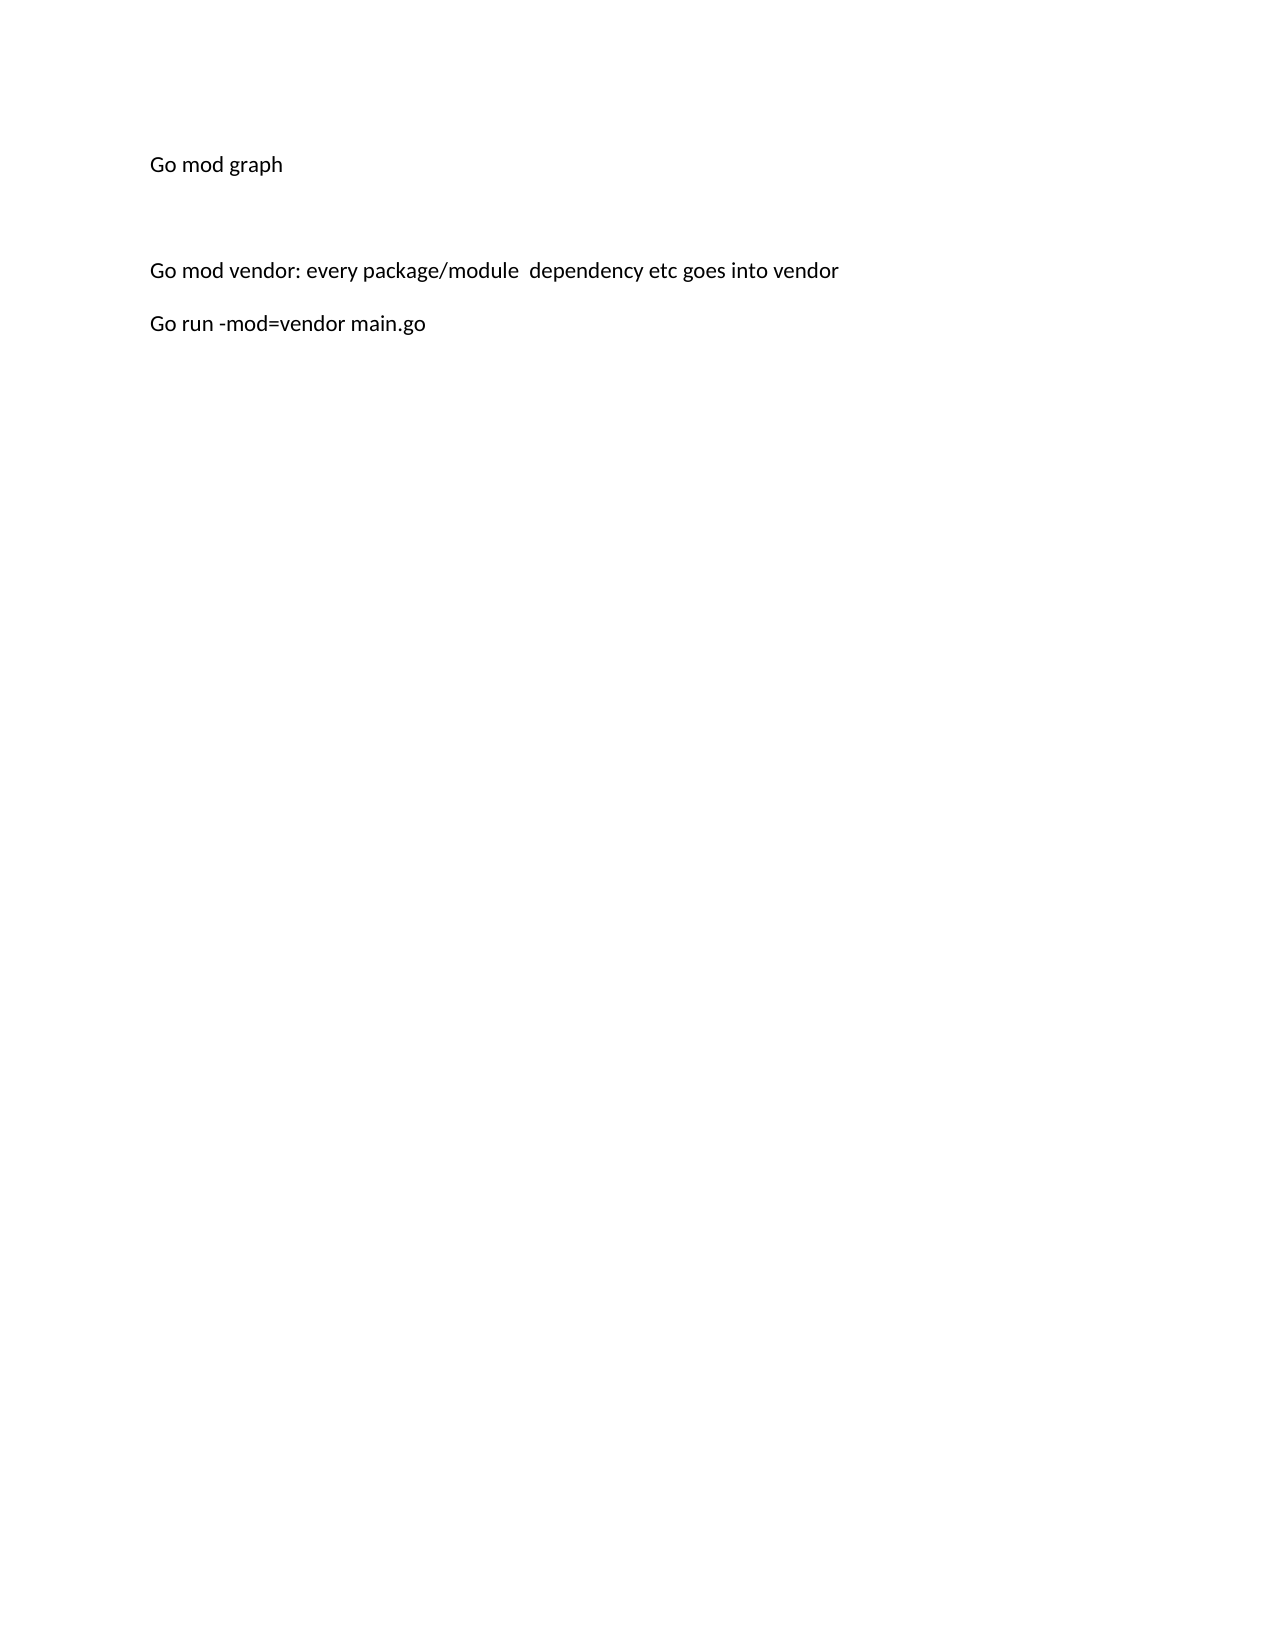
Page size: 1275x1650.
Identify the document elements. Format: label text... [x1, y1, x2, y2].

text Go mod vendor: every package/module dependency etc goes into vendor [150, 256, 1125, 284]
text Go mod graph [150, 150, 1125, 178]
text Go run -mod=vendor main.go [150, 309, 1125, 337]
